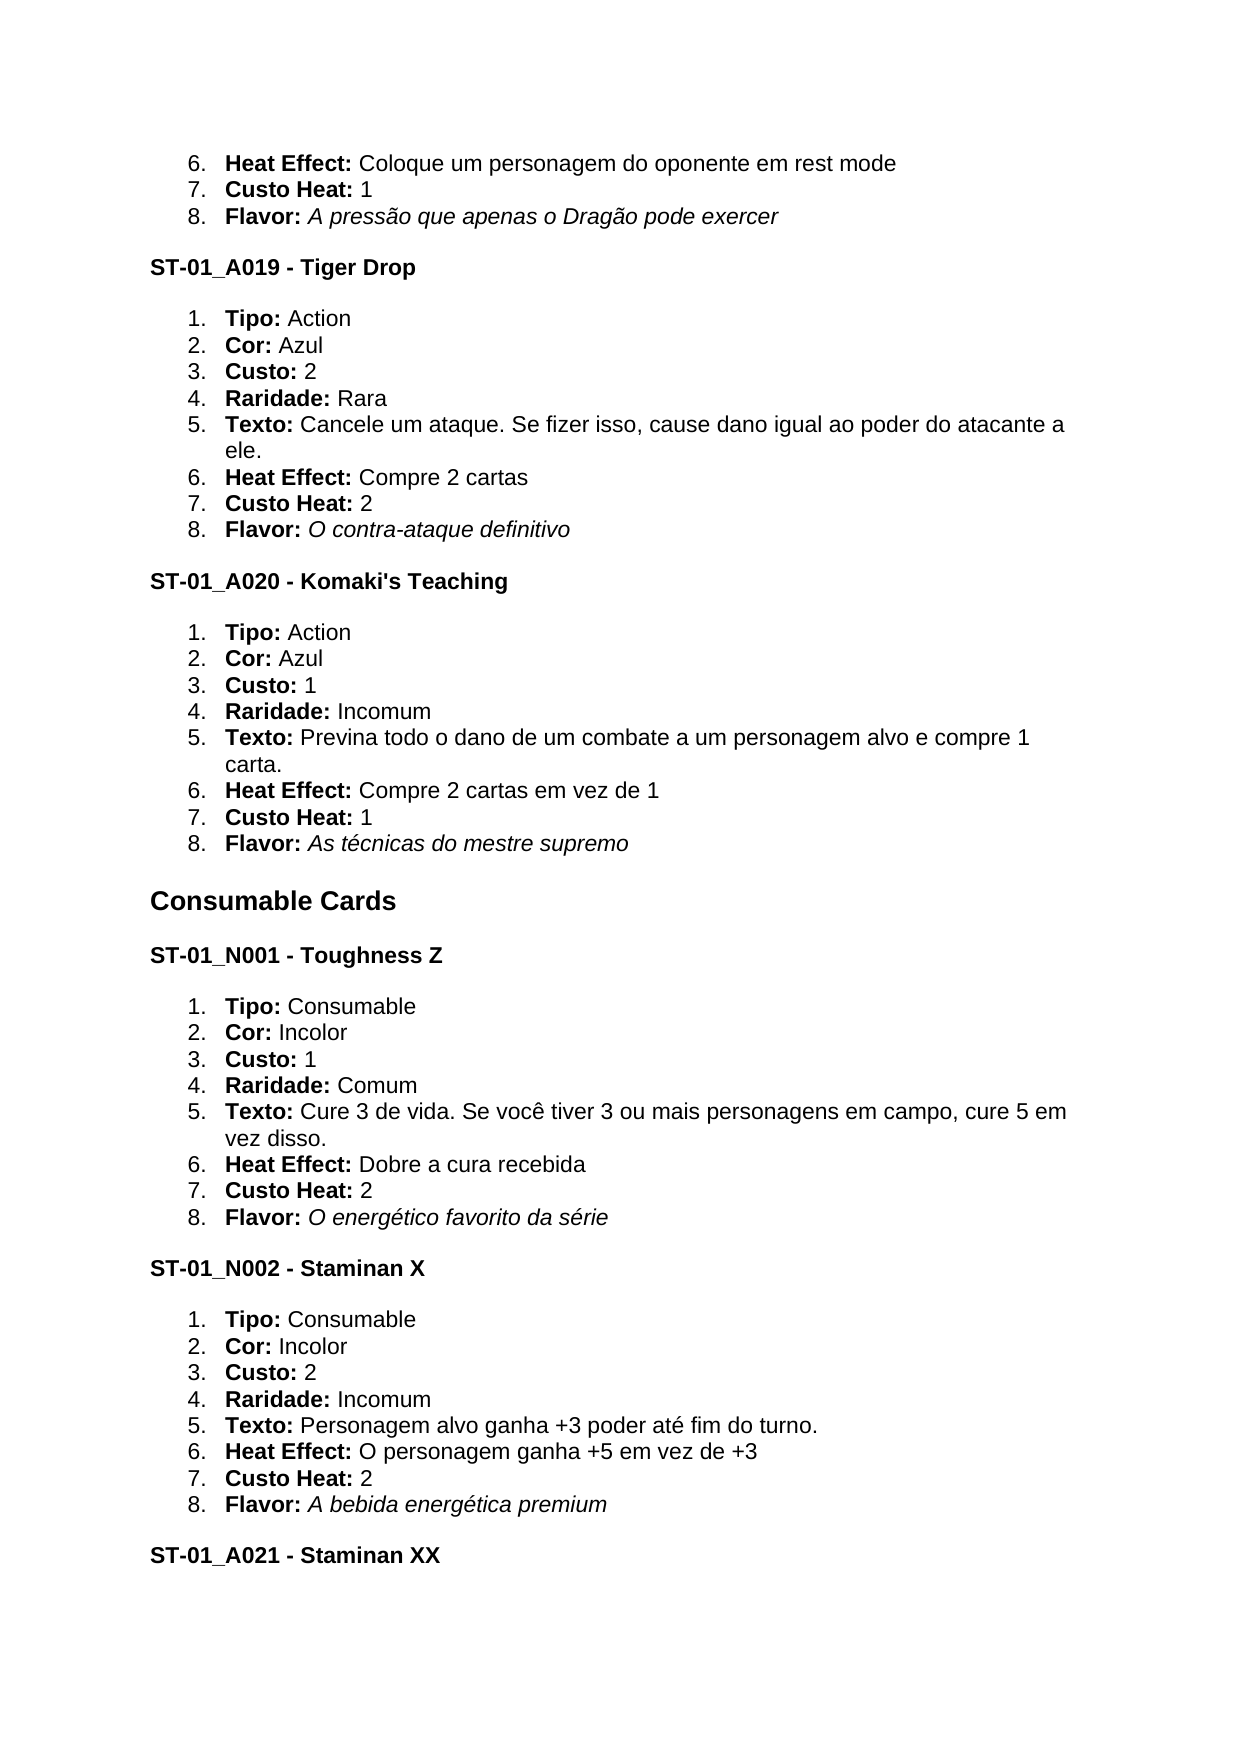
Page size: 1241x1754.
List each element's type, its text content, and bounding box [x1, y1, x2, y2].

list Custo: 1 [187, 1046, 1090, 1072]
subtitle ST-01_A020 - Komaki's Teaching [150, 568, 1090, 594]
subtitle ST-01_A021 - Staminan XX [150, 1542, 1090, 1569]
list Tipo: Action [187, 619, 1090, 645]
list Heat Effect: Compre 2 cartas [187, 463, 1090, 490]
list Custo: 1 [187, 672, 1090, 698]
subtitle ST-01_N002 - Staminan X [150, 1255, 1090, 1281]
list Cor: Incolor [187, 1019, 1090, 1046]
list Custo Heat: 1 [187, 176, 1090, 203]
list Flavor: O contra-ataque definitivo [187, 516, 1090, 543]
list Custo Heat: 2 [187, 1464, 1090, 1491]
list Custo: 2 [187, 358, 1090, 384]
subtitle ST-01_A019 - Tiger Drop [150, 254, 1090, 280]
list Texto: Cancele um ataque. Se fizer isso, cause dano igual ao poder do atacante a ele. [187, 411, 1090, 463]
list Cor: Incolor [187, 1333, 1090, 1359]
list Custo Heat: 1 [187, 803, 1090, 830]
list Flavor: A bebida energética premium [187, 1491, 1090, 1517]
list Texto: Cure 3 de vida. Se você tiver 3 ou mais personagens em campo, cure 5 em vez disso. [187, 1098, 1090, 1151]
list Custo Heat: 2 [187, 1177, 1090, 1204]
list Custo Heat: 2 [187, 490, 1090, 516]
list Raridade: Incomum [187, 1386, 1090, 1412]
list Cor: Azul [187, 645, 1090, 672]
list Raridade: Rara [187, 384, 1090, 411]
list Flavor: A pressão que apenas o Dragão pode exercer [187, 203, 1090, 229]
list Heat Effect: O personagem ganha +5 em vez de +3 [187, 1438, 1090, 1464]
list Tipo: Action [187, 305, 1090, 332]
list Heat Effect: Compre 2 cartas em vez de 1 [187, 777, 1090, 803]
list Tipo: Consumable [187, 1306, 1090, 1333]
list Tipo: Consumable [187, 993, 1090, 1019]
subtitle Consumable Cards [150, 885, 1090, 917]
list Heat Effect: Coloque um personagem do oponente em rest mode [187, 150, 1090, 176]
list Texto: Personagem alvo ganha +3 poder até fim do turno. [187, 1412, 1090, 1438]
list Texto: Previna todo o dano de um combate a um personagem alvo e compre 1 carta. [187, 724, 1090, 777]
list Raridade: Incomum [187, 698, 1090, 724]
list Flavor: As técnicas do mestre supremo [187, 830, 1090, 856]
subtitle ST-01_N001 - Toughness Z [150, 942, 1090, 968]
list Raridade: Comum [187, 1072, 1090, 1098]
list Cor: Azul [187, 332, 1090, 358]
list Custo: 2 [187, 1359, 1090, 1386]
list Heat Effect: Dobre a cura recebida [187, 1151, 1090, 1177]
list Flavor: O energético favorito da série [187, 1204, 1090, 1230]
